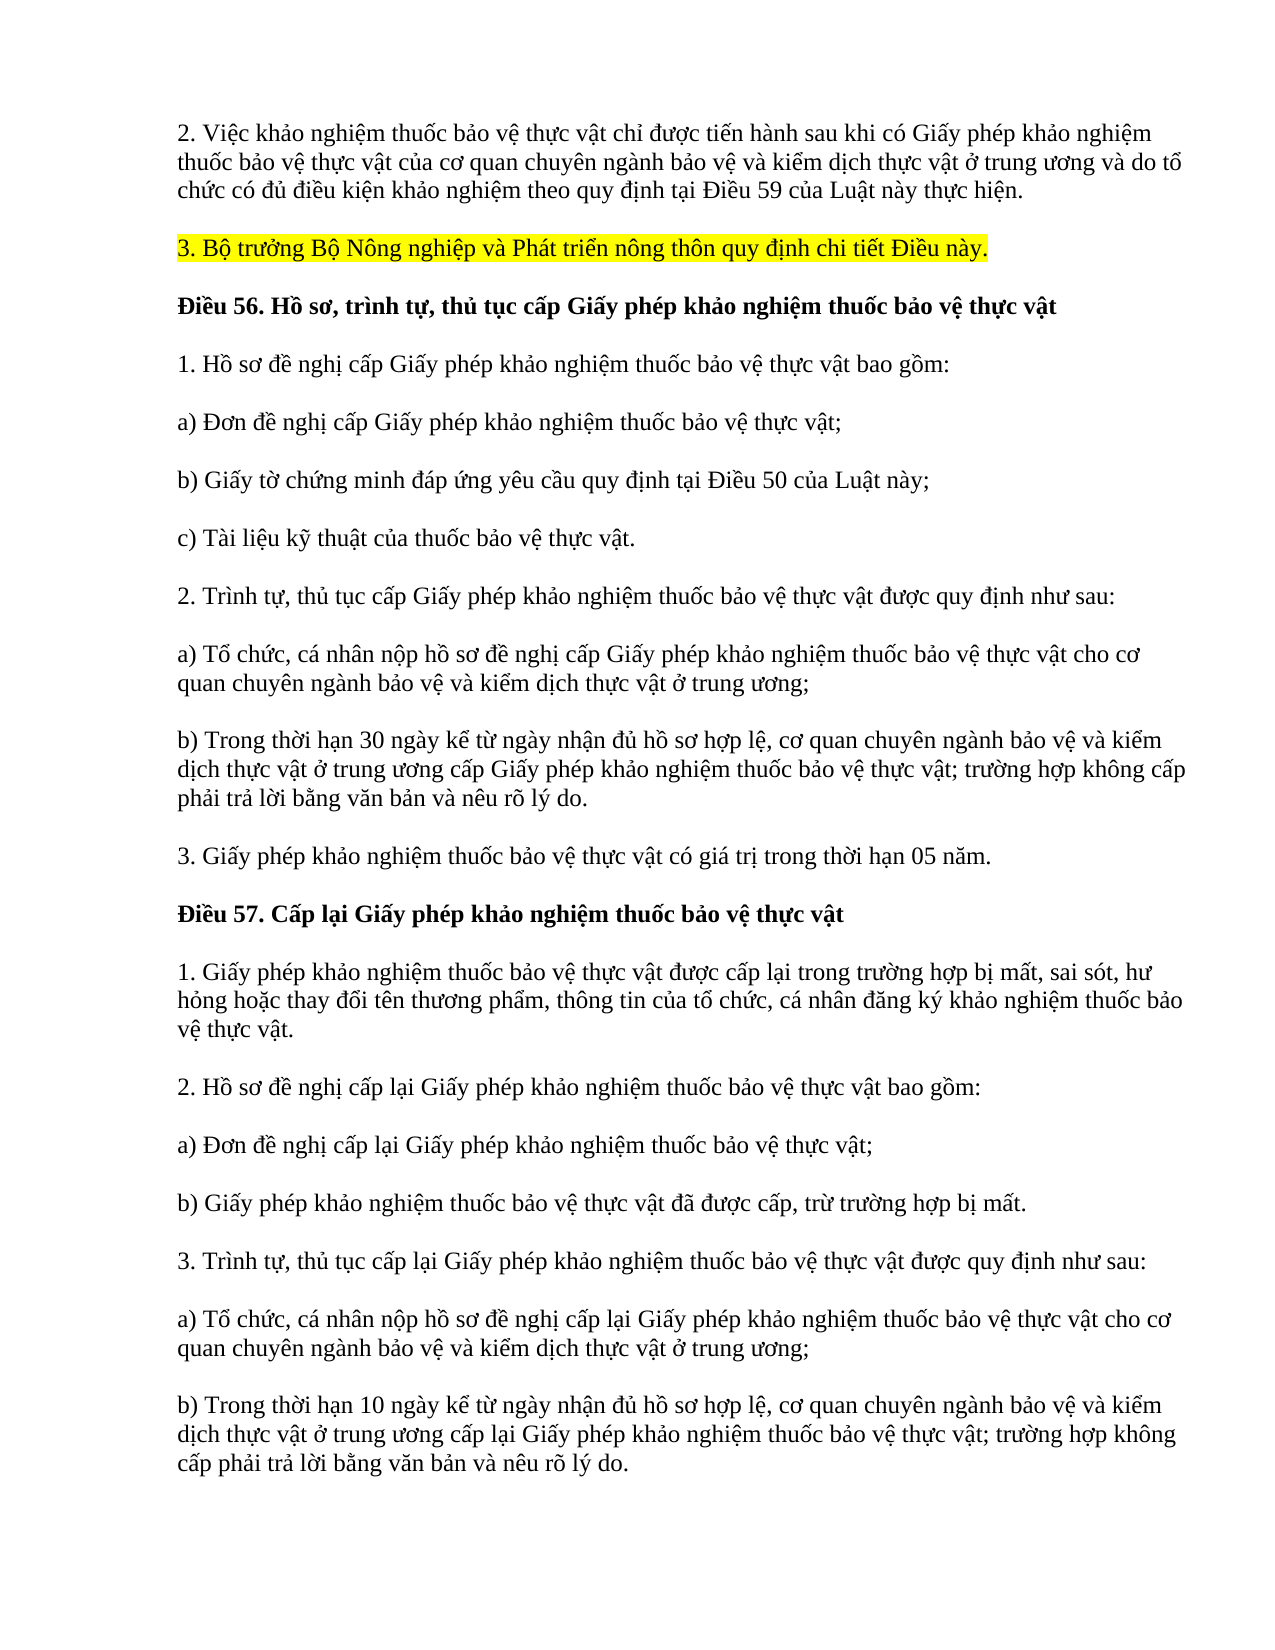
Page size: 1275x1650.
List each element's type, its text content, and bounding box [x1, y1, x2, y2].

text 3. Giấy phép khảo nghiệm thuốc bảo vệ thực vật có giá trị trong thời hạn 05 năm. [177, 841, 1186, 870]
text 3. Bộ trưởng Bộ Nông nghiệp và Phát triển nông thôn quy định chi tiết Điều này. [177, 233, 1186, 262]
text Điều 56. Hồ sơ, trình tự, thủ tục cấp Giấy phép khảo nghiệm thuốc bảo vệ thực vật [177, 291, 1186, 320]
text b) Trong thời hạn 10 ngày kể từ ngày nhận đủ hồ sơ hợp lệ, cơ quan chuyên ngành bảo vệ và kiểm dịch thực vật ở trung ương cấp lại Giấy phép khảo nghiệm thuốc bảo vệ thực vật; trường hợp không cấp phải trả lời bằng văn bản và nêu rõ lý do. [177, 1391, 1186, 1477]
text 2. Hồ sơ đề nghị cấp lại Giấy phép khảo nghiệm thuốc bảo vệ thực vật bao gồm: [177, 1072, 1186, 1101]
text 2. Trình tự, thủ tục cấp Giấy phép khảo nghiệm thuốc bảo vệ thực vật được quy định như sau: [177, 581, 1186, 610]
text Điều 57. Cấp lại Giấy phép khảo nghiệm thuốc bảo vệ thực vật [177, 899, 1186, 928]
text b) Trong thời hạn 30 ngày kể từ ngày nhận đủ hồ sơ hợp lệ, cơ quan chuyên ngành bảo vệ và kiểm dịch thực vật ở trung ương cấp Giấy phép khảo nghiệm thuốc bảo vệ thực vật; trường hợp không cấp phải trả lời bằng văn bản và nêu rõ lý do. [177, 726, 1186, 812]
text a) Tổ chức, cá nhân nộp hồ sơ đề nghị cấp Giấy phép khảo nghiệm thuốc bảo vệ thực vật cho cơ quan chuyên ngành bảo vệ và kiểm dịch thực vật ở trung ương; [177, 639, 1186, 696]
text a) Đơn đề nghị cấp lại Giấy phép khảo nghiệm thuốc bảo vệ thực vật; [177, 1130, 1186, 1159]
text b) Giấy tờ chứng minh đáp ứng yêu cầu quy định tại Điều 50 của Luật này; [177, 465, 1186, 494]
text 2. Việc khảo nghiệm thuốc bảo vệ thực vật chỉ được tiến hành sau khi có Giấy phép khảo nghiệm thuốc bảo vệ thực vật của cơ quan chuyên ngành bảo vệ và kiểm dịch thực vật ở trung ương và do tổ chức có đủ điều kiện khảo nghiệm theo quy định tại Điều 59 của Luật này thực hiện. [177, 118, 1186, 204]
text a) Đơn đề nghị cấp Giấy phép khảo nghiệm thuốc bảo vệ thực vật; [177, 407, 1186, 436]
text 1. Hồ sơ đề nghị cấp Giấy phép khảo nghiệm thuốc bảo vệ thực vật bao gồm: [177, 349, 1186, 378]
text b) Giấy phép khảo nghiệm thuốc bảo vệ thực vật đã được cấp, trừ trường hợp bị mất. [177, 1188, 1186, 1217]
text 3. Trình tự, thủ tục cấp lại Giấy phép khảo nghiệm thuốc bảo vệ thực vật được quy định như sau: [177, 1246, 1186, 1275]
text a) Tổ chức, cá nhân nộp hồ sơ đề nghị cấp lại Giấy phép khảo nghiệm thuốc bảo vệ thực vật cho cơ quan chuyên ngành bảo vệ và kiểm dịch thực vật ở trung ương; [177, 1304, 1186, 1361]
text 1. Giấy phép khảo nghiệm thuốc bảo vệ thực vật được cấp lại trong trường hợp bị mất, sai sót, hư hỏng hoặc thay đổi tên thương phẩm, thông tin của tổ chức, cá nhân đăng ký khảo nghiệm thuốc bảo vệ thực vật. [177, 957, 1186, 1043]
text c) Tài liệu kỹ thuật của thuốc bảo vệ thực vật. [177, 523, 1186, 552]
